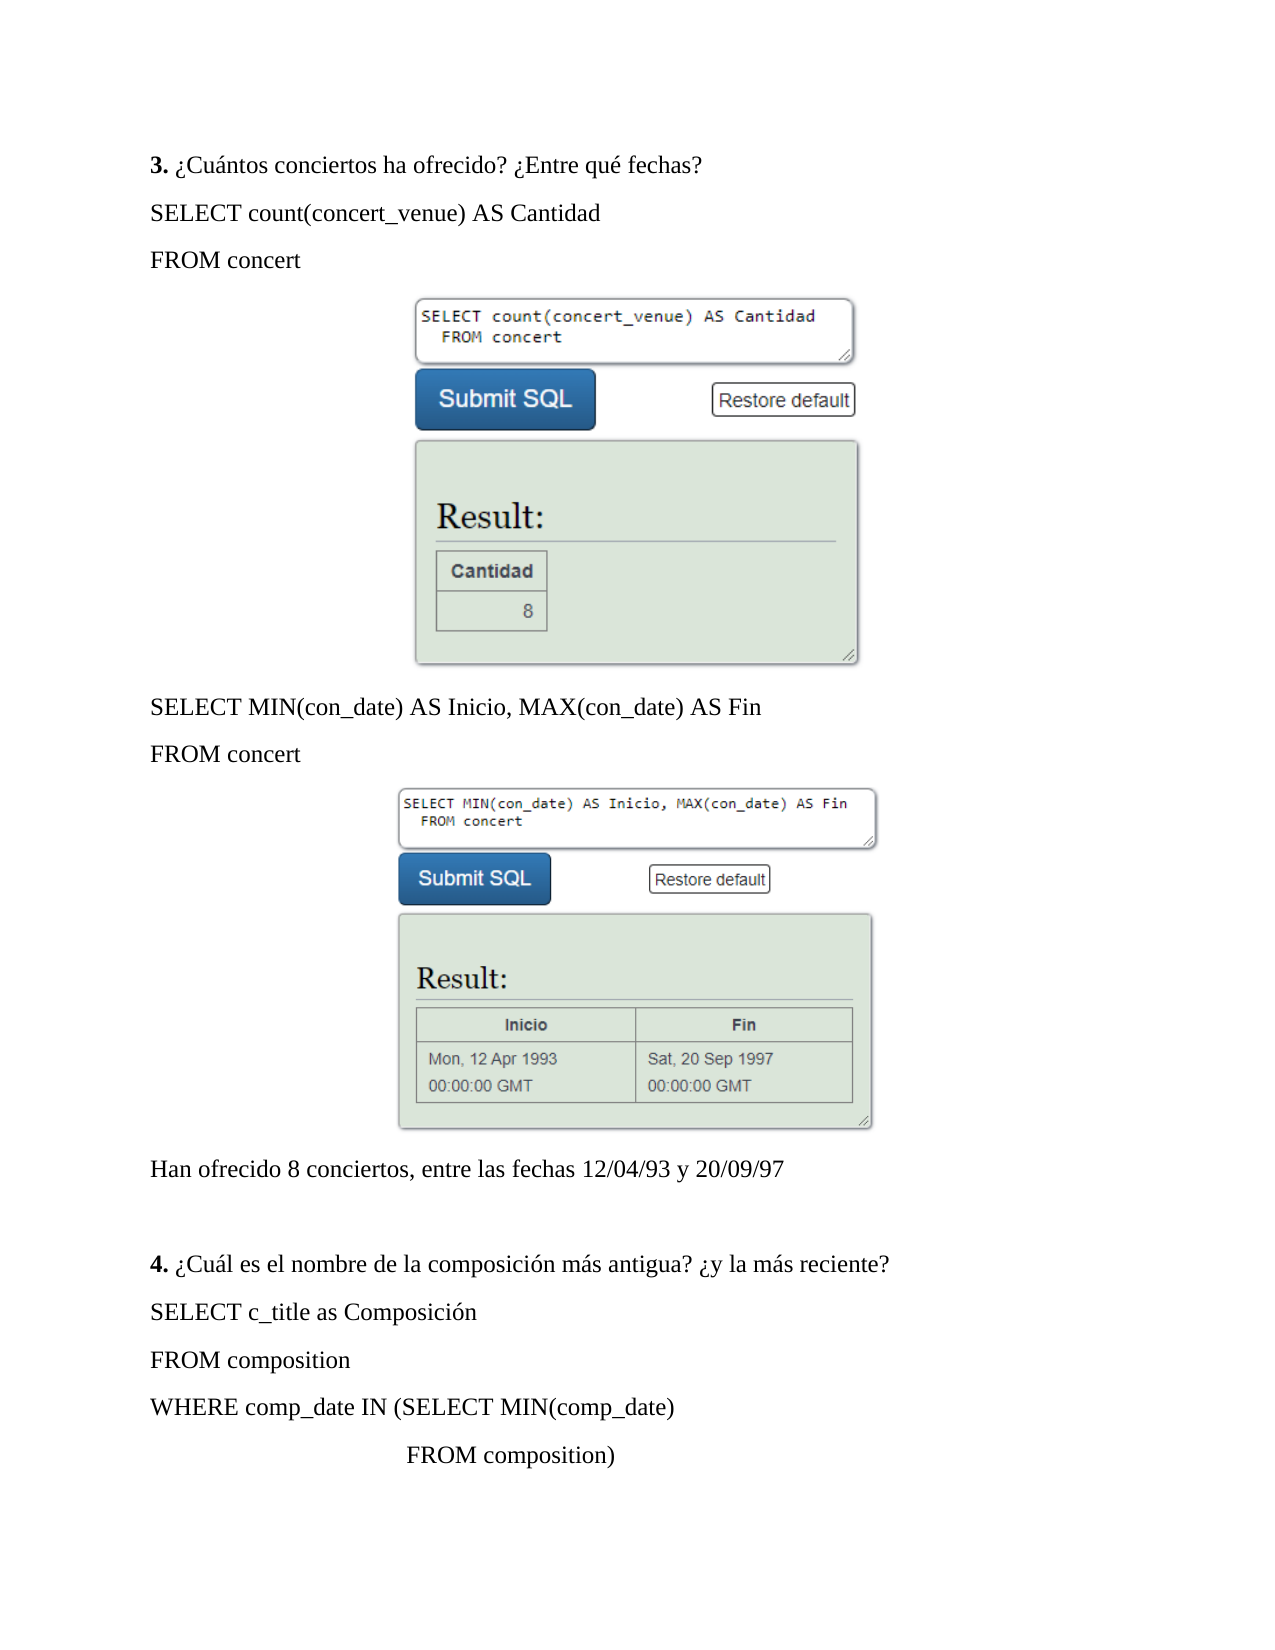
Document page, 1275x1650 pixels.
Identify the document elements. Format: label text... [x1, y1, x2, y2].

text FROM composition [150, 1345, 1125, 1373]
picture [407, 293, 868, 673]
text SELECT MIN(con_date) AS Inicio, MAX(con_date) AS Fin [150, 692, 1125, 720]
text FROM concert [150, 739, 1125, 768]
text 3. ¿Cuántos conciertos ha ofrecido? ¿Entre qué fechas? [150, 150, 1125, 179]
text WHERE comp_date IN (SELECT MIN(comp_date) [150, 1392, 1125, 1421]
text SELECT count(concert_venue) AS Cantidad [150, 198, 1125, 226]
text 4. ¿Cuál es el nombre de la composición más antigua? ¿y la más reciente? [150, 1249, 1125, 1278]
text FROM concert [150, 245, 1125, 274]
picture [395, 787, 880, 1136]
text FROM composition) [150, 1440, 1125, 1469]
text SELECT c_title as Composición [150, 1297, 1125, 1326]
text Han ofrecido 8 conciertos, entre las fechas 12/04/93 y 20/09/97 [150, 1154, 1125, 1183]
